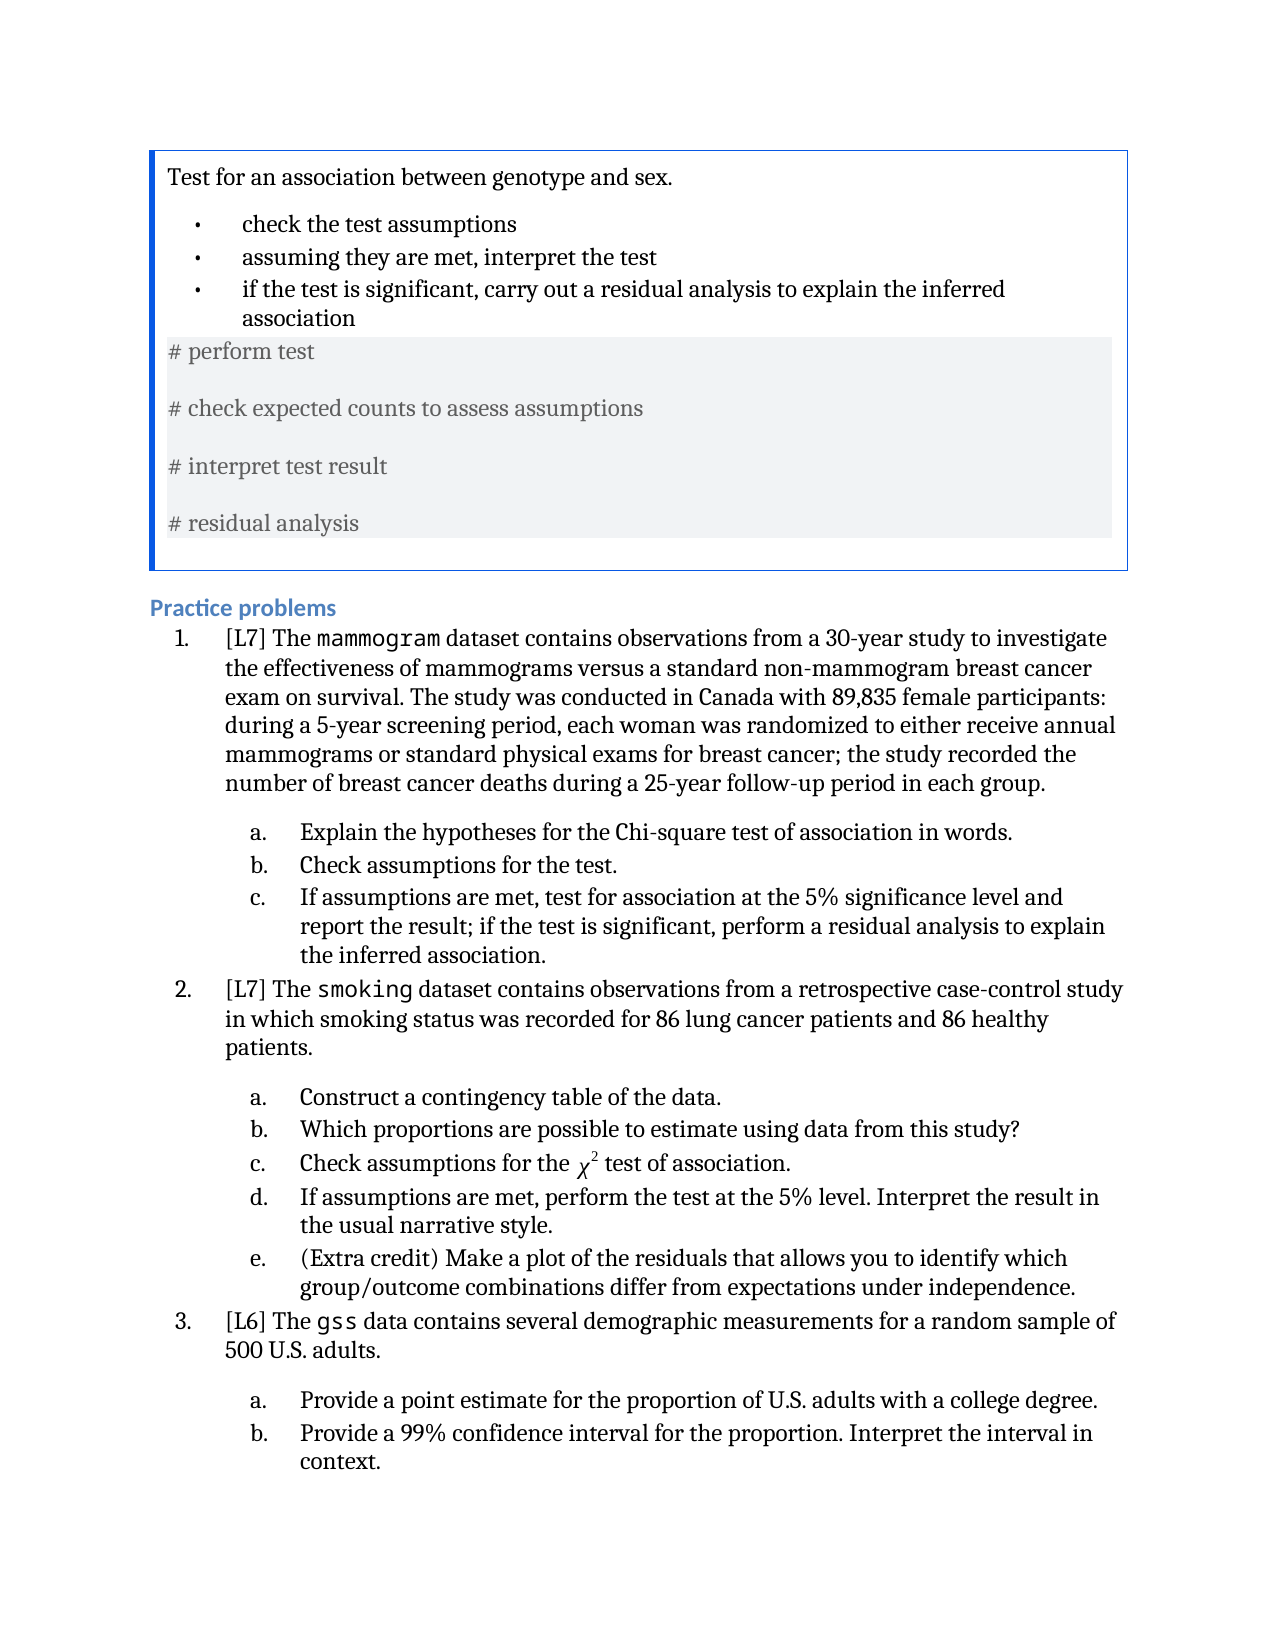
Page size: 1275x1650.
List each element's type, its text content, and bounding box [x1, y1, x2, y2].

list Provide a 99% confidence interval for the proportion. Interpret the interval in context. [250, 1418, 1125, 1476]
list [L7] The smoking dataset contains observations from a retrospective case-control study in which smoking status was recorded for 86 lung cancer patients and 86 healthy patients. [175, 973, 1125, 1062]
list Explain the hypotheses for the Chi-square test of association in words. [250, 818, 1125, 847]
list [L7] The mammogram dataset contains observations from a 30-year study to investigate the effectiveness of mammograms versus a standard non-mammogram breast cancer exam on survival. The study was conducted in Canada with 89,835 female participants: during a 5-year screening period, each woman was randomized to either receive annual mammograms or standard physical exams for breast cancer; the study recorded the number of breast cancer deaths during a 25-year follow-up period in each group. [175, 622, 1125, 797]
list [L6] The gss data contains several demographic measurements for a random sample of 500 U.S. adults. [175, 1305, 1125, 1365]
list If assumptions are met, test for association at the 5% significance level and report the result; if the test is significant, perform a residual analysis to explain the inferred association. [250, 883, 1125, 969]
list (Extra credit) Make a plot of the residuals that allows you to identify which group/outcome combinations differ from expectations under independence. [250, 1244, 1125, 1301]
list If assumptions are met, perform the test at the 5% level. Interpret the result in the usual narrative style. [250, 1183, 1125, 1240]
subtitle Practice problems [150, 592, 1125, 622]
table_cell Test for an association between genotype and sex. check the test assumptions assuming they are met, interpret the test if the test is significant, carry out a residual analysis to explain the inferred association # perform test # check expected counts to assess assumptions # interpret test result # residual analysis [155, 151, 1127, 570]
list Check assumptions for the test. [250, 851, 1125, 879]
list Which proportions are possible to estimate using data from this study? [250, 1115, 1125, 1144]
list Check assumptions for the test of association. [250, 1148, 1125, 1179]
list Construct a contingency table of the data. [250, 1083, 1125, 1112]
list Provide a point estimate for the proportion of U.S. adults with a college degree. [250, 1386, 1125, 1415]
